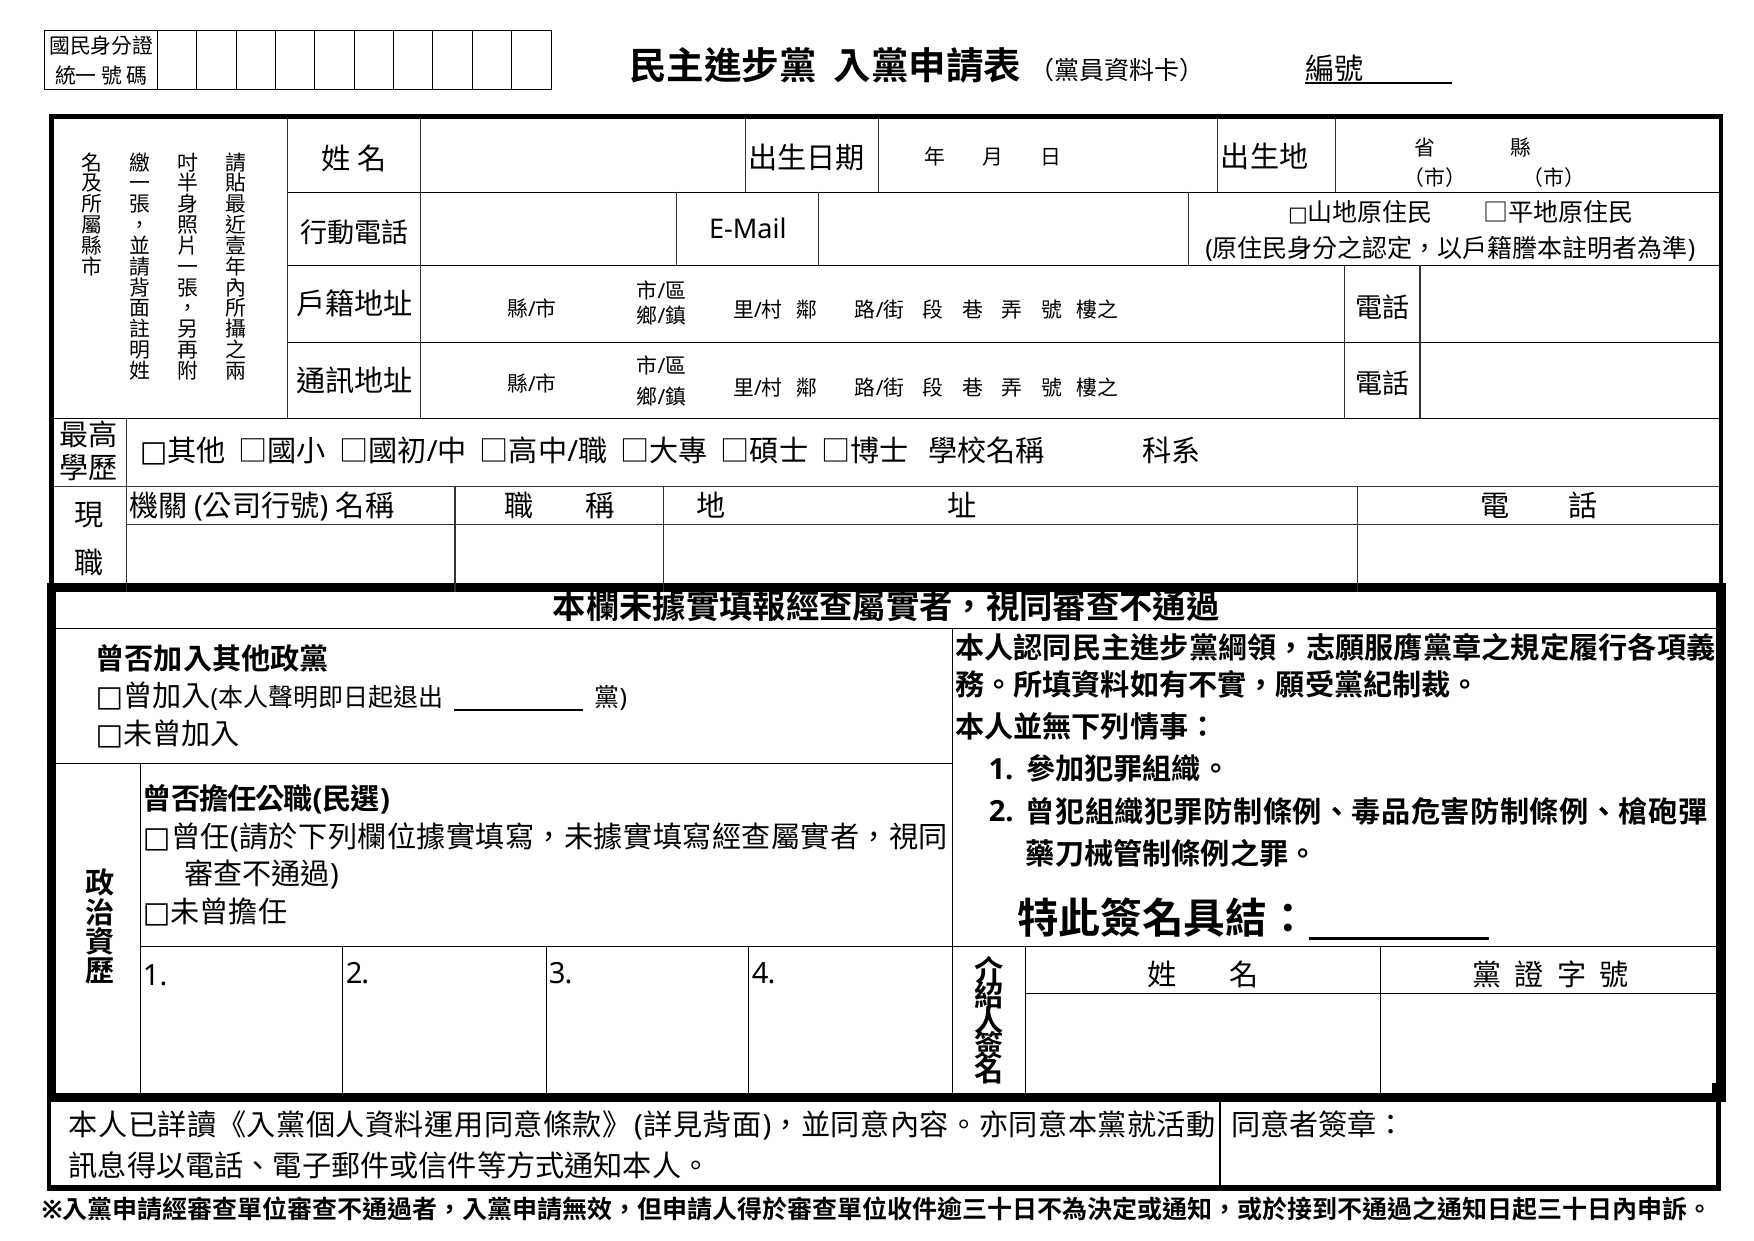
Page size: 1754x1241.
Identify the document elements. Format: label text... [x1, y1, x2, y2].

table_cell [1421, 343, 1719, 417]
table_header 出生日期 [746, 119, 878, 192]
table_cell 地 址 [664, 487, 1357, 524]
table_header [512, 31, 551, 89]
table_cell 政治資歷 [56, 764, 140, 1092]
table_cell 機關 (公司行號) 名稱 [127, 487, 454, 524]
table_header 姓 名 [288, 119, 420, 192]
table_cell [1358, 525, 1719, 583]
table_cell 3. [547, 947, 748, 1092]
table_header [433, 31, 472, 89]
table_cell [1381, 994, 1716, 1092]
table_cell 曾否加入其他政黨 □曾加入(本人聲明即日起退出 黨) □未曾加入 [56, 629, 952, 763]
table_header 民主進步黨 入黨申請表 （黨員資料卡） 編號 [552, 30, 1713, 89]
table_cell 職 稱 [456, 487, 663, 524]
table_cell 介紹人 簽 名 [953, 947, 1025, 1092]
table_cell □其他 □國小 □國初/中 □高中/職 □大專 □碩士 □博士 學校名稱 科系 [127, 419, 1719, 486]
table_cell 縣/市 [421, 343, 605, 417]
table_cell [127, 525, 454, 583]
table_header [473, 31, 511, 89]
table_cell 電 話 [1358, 487, 1719, 524]
table_header [394, 31, 432, 89]
table_cell 2. [343, 947, 546, 1092]
text ※入黨申請經審查單位審查不通過者，入黨申請無效，但申請人得於審查單位收件逾三十日不為決定或通知，或於接到不通過之通知日起三十日內申訴。 [41, 1191, 1721, 1225]
table_cell 本人已詳讀《入黨個人資料運用同意條款》(詳見背面)，並同意內容。亦同意本黨就活動訊息得以電話、電子郵件或信件等方式通知本人。 [51, 1102, 1219, 1185]
table_cell [819, 193, 1188, 265]
table_cell [1026, 994, 1380, 1092]
table_header 省 縣 （市） （市） [1336, 119, 1719, 192]
table_cell [421, 193, 676, 265]
table_cell [456, 525, 663, 583]
table_cell 行動電話 [288, 193, 420, 265]
table_header [421, 119, 745, 192]
table_cell 最高學歷 [54, 419, 126, 486]
table_header [197, 31, 236, 89]
table_cell 里/村 鄰 路/街 段 巷 弄 號 樓之 [689, 266, 1344, 342]
table_cell E-Mail [677, 193, 818, 265]
table_header [355, 31, 393, 89]
table_cell [1421, 266, 1719, 342]
table_cell 現 職 [54, 487, 126, 583]
table_header [276, 31, 314, 89]
table_cell 通訊地址 [288, 343, 420, 417]
table_header [237, 31, 275, 89]
table_cell 姓 名 [1026, 947, 1380, 993]
table_cell □山地原住民 □平地原住民 (原住民身分之認定，以戶籍謄本註明者為準) [1189, 193, 1719, 265]
table_cell 電話 [1345, 343, 1419, 417]
table_cell 戶籍地址 [288, 266, 420, 342]
table_cell 電話 [1345, 266, 1419, 342]
table_cell 同意者簽章： [1221, 1102, 1716, 1185]
table_cell [664, 525, 1357, 583]
table_cell 本欄未據實填報經查屬實者，視同審查不通過 [56, 592, 1716, 628]
table_cell 市/區 鄉/鎮 [605, 266, 688, 342]
table_cell 曾否擔任公職(民選) □曾任(請於下列欄位據實填寫，未據實填寫經查屬實者，視同審查不通過) □未曾擔任 [141, 764, 952, 946]
table_cell 市/區 鄉/鎮 [605, 343, 688, 417]
table_cell 縣/市 [421, 266, 605, 342]
table_cell 本人認同民主進步黨綱領，志願服膺黨章之規定履行各項義務。所填資料如有不實，願受黨紀制裁。 本人並無下列情事： 參加犯罪組織。 曾犯組織犯罪防制條例、毒品危害防制條例、槍砲彈藥刀械管制條例之罪。 特此簽名具結： [953, 629, 1716, 946]
table_header 出生地 [1218, 119, 1335, 192]
table_header 國民身分證 統一 號 碼 [45, 31, 157, 89]
table_header [158, 31, 196, 89]
table_cell 里/村 鄰 路/街 段 巷 弄 號 樓之 [689, 343, 1344, 417]
table_cell 1. [141, 947, 342, 1092]
table_header 年 月 日 [879, 119, 1217, 192]
table_cell 黨 證 字 號 [1381, 947, 1716, 993]
table_header [315, 31, 354, 89]
table_cell 4. [749, 947, 952, 1092]
table_header 請貼最近壹年內所攝之兩 吋半身照片一張，另再附 繳一張，並請背面註明姓 名及所屬縣市 [54, 119, 287, 417]
